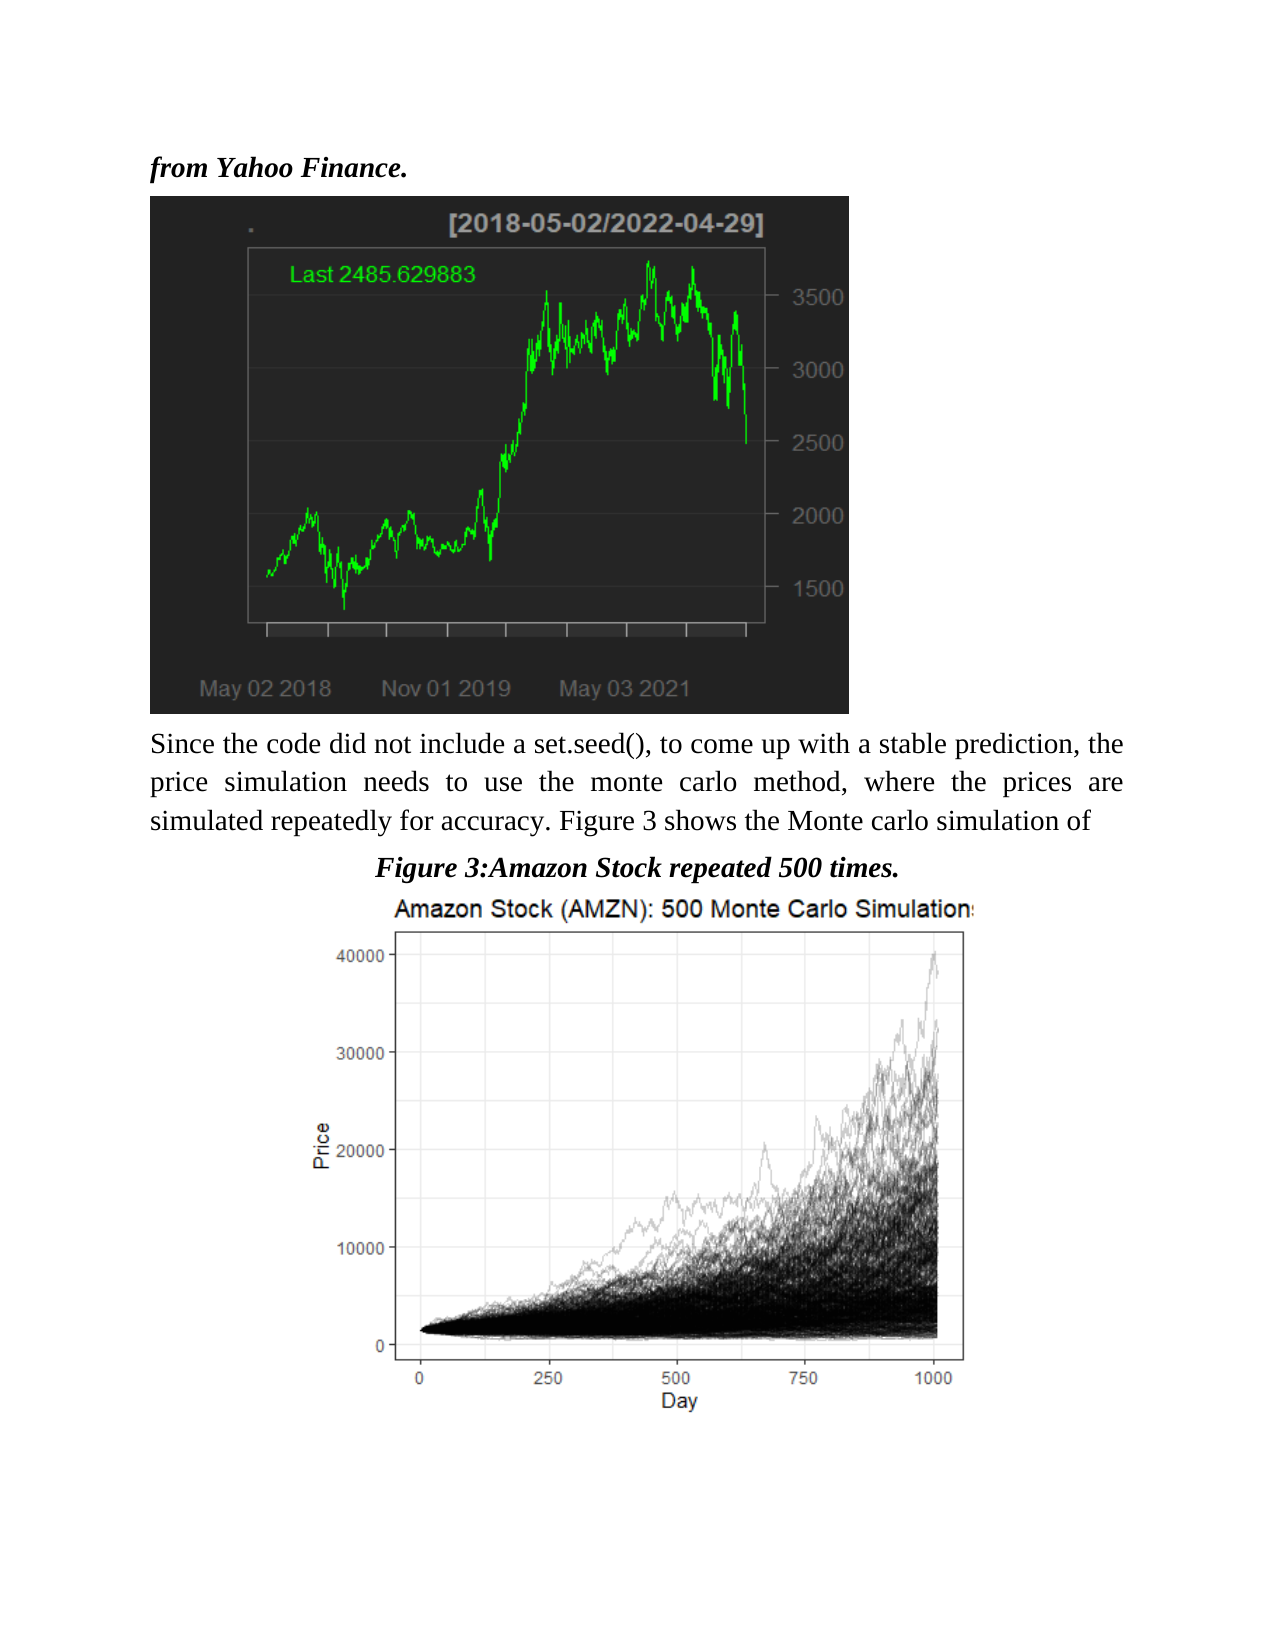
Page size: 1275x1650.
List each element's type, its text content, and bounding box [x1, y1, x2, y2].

text Since the code did not include a set.seed(), to come up with a stable prediction, the price simulation needs to use the monte carlo method, where the prices are simulated repeatedly for accuracy. Figure 3 shows the Monte carlo simulation of [150, 726, 1125, 837]
picture [150, 196, 849, 714]
text from Yahoo Finance. [150, 150, 1125, 183]
picture [301, 887, 974, 1422]
